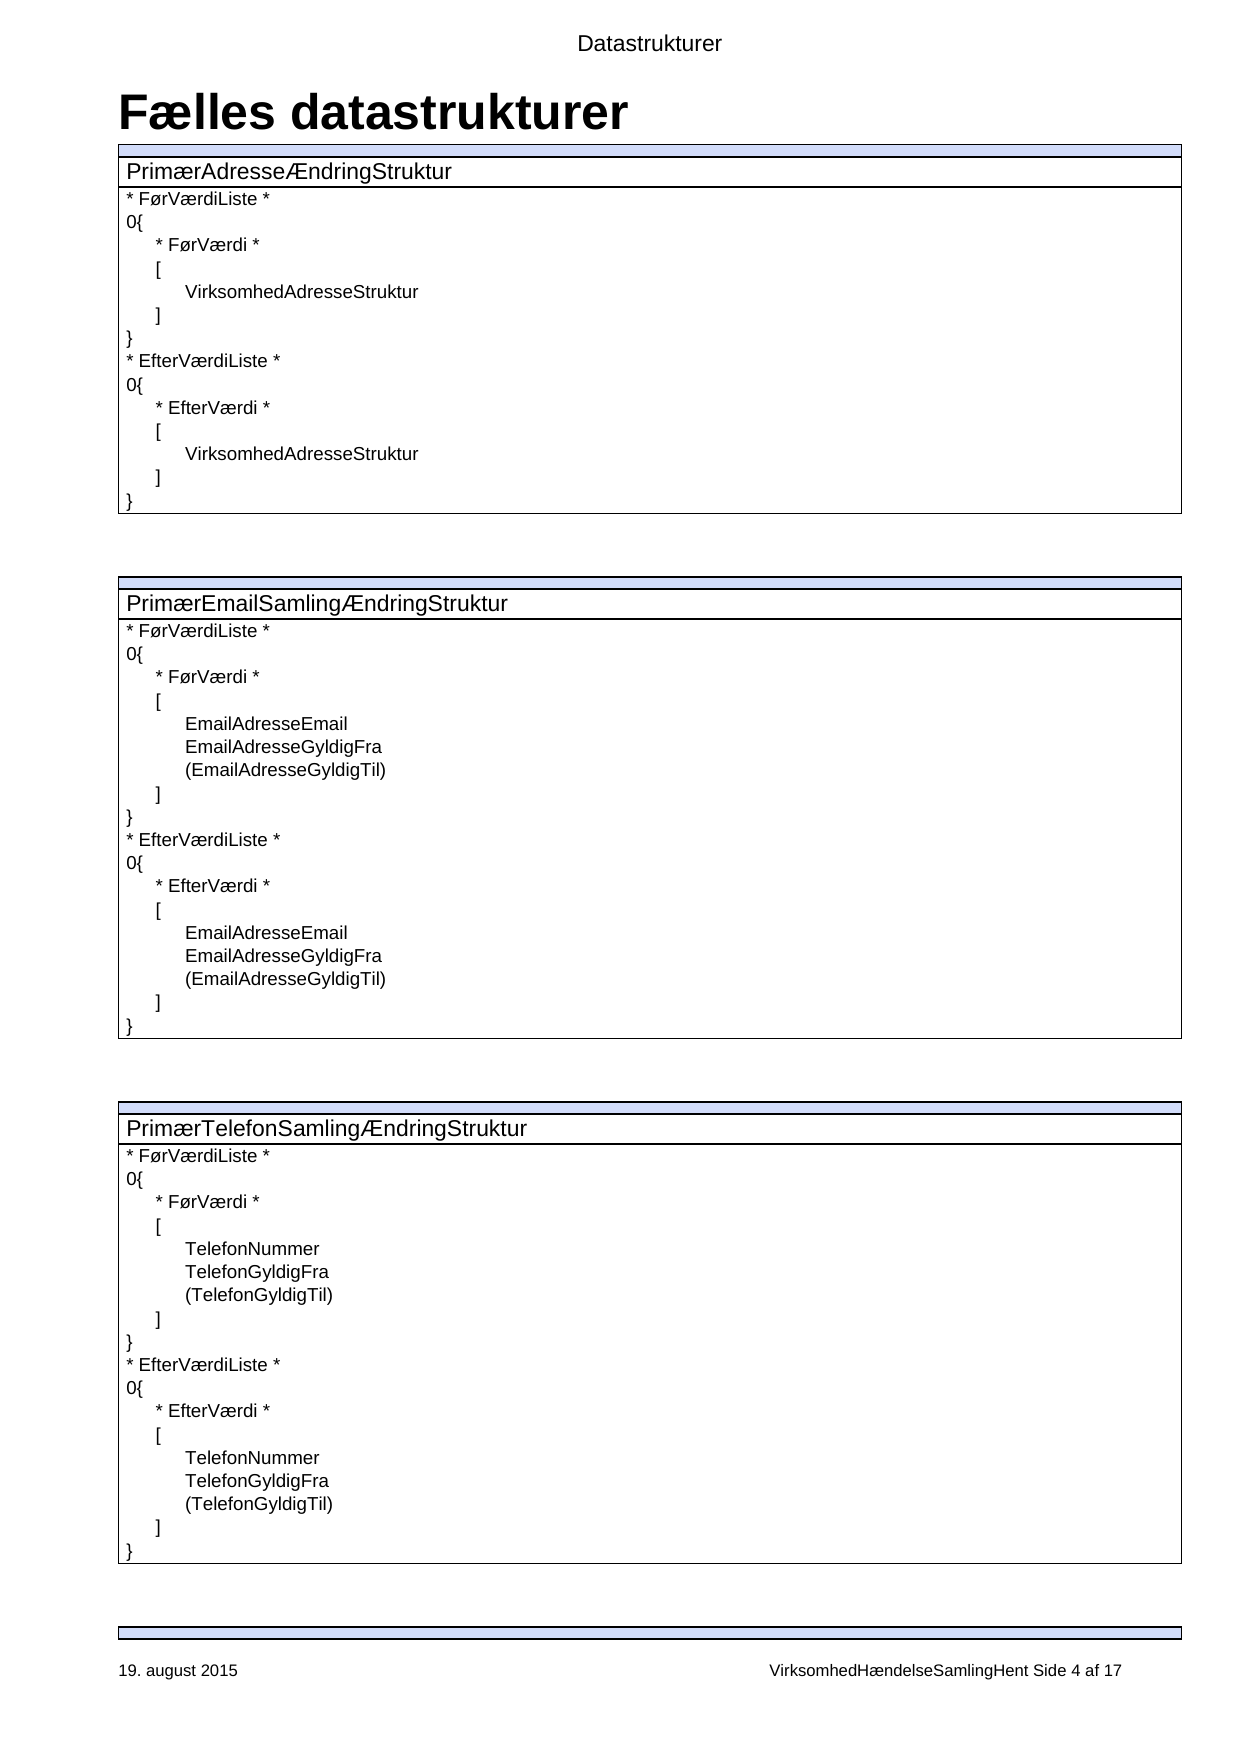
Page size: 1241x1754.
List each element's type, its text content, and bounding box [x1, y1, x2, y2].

table_cell PrimærAdresseÆndringStruktur [119, 158, 1181, 186]
text Fælles datastrukturer [118, 82, 1181, 140]
table_cell PrimærEmailSamlingÆndringStruktur [119, 590, 1181, 618]
table_header [119, 1103, 1181, 1113]
table_cell PrimærTelefonSamlingÆndringStruktur [119, 1115, 1181, 1143]
table_header [119, 578, 1181, 588]
table_cell * FørVærdiListe * 0{ * FørVærdi * [ TelefonNummer TelefonGyldigFra (TelefonGyldigTil) ] } * EfterVærdiListe * 0{ * EfterVærdi * [ TelefonNummer TelefonGyldigFra (TelefonGyldigTil) ] } [119, 1145, 1181, 1563]
table_header [119, 145, 1181, 156]
table_cell * FørVærdiListe * 0{ * FørVærdi * [ EmailAdresseEmail EmailAdresseGyldigFra (EmailAdresseGyldigTil) ] } * EfterVærdiListe * 0{ * EfterVærdi * [ EmailAdresseEmail EmailAdresseGyldigFra (EmailAdresseGyldigTil) ] } [119, 620, 1181, 1038]
table_cell * FørVærdiListe * 0{ * FørVærdi * [ VirksomhedAdresseStruktur ] } * EfterVærdiListe * 0{ * EfterVærdi * [ VirksomhedAdresseStruktur ] } [119, 188, 1181, 513]
table_header [119, 1628, 1181, 1638]
